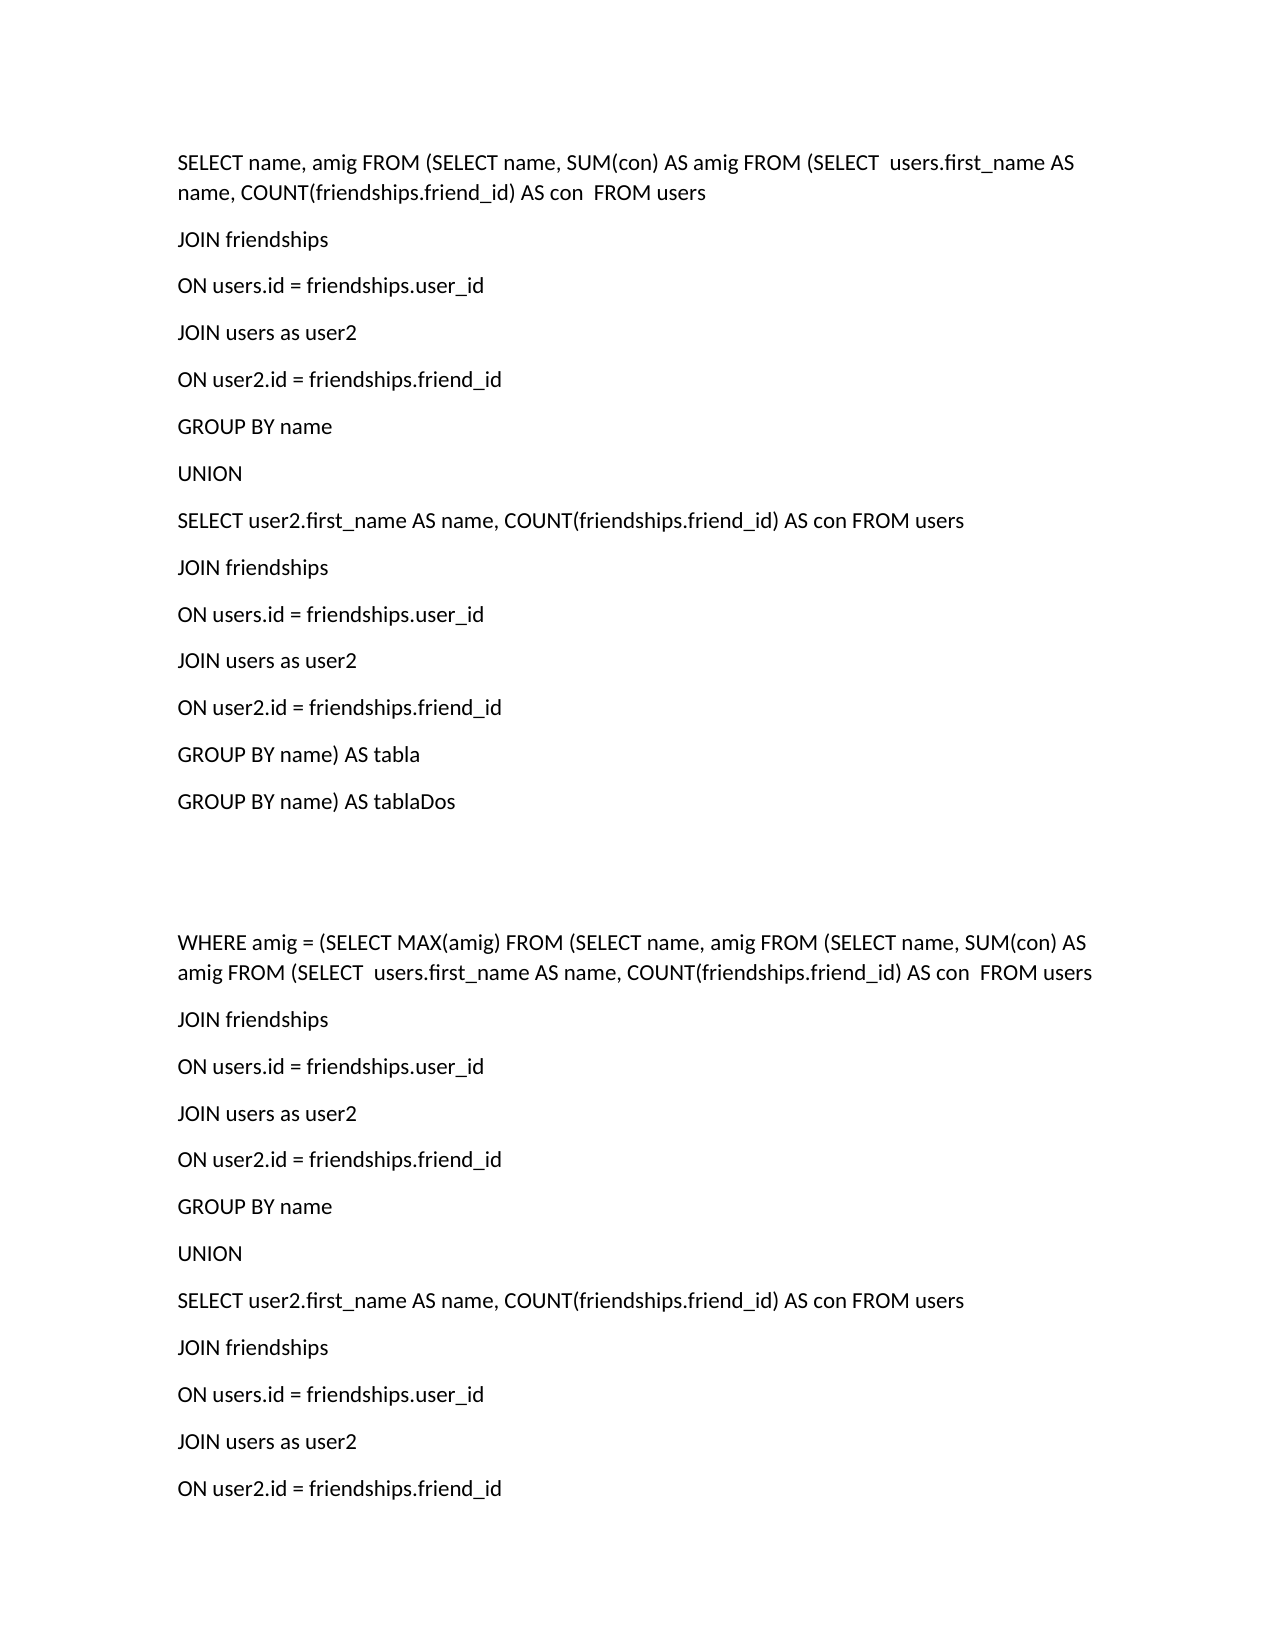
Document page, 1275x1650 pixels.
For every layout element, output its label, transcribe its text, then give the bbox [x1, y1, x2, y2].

text JOIN users as user2 [177, 1099, 1098, 1127]
text UNION [177, 1239, 1098, 1267]
text GROUP BY name) AS tablaDos [177, 787, 1098, 815]
text ON users.id = friendships.user_id [177, 600, 1098, 628]
text SELECT name, amig FROM (SELECT name, SUM(con) AS amig FROM (SELECT users.first_name AS name, COUNT(friendships.friend_id) AS con FROM users [177, 148, 1098, 206]
text ON user2.id = friendships.friend_id [177, 1146, 1098, 1173]
text ON user2.id = friendships.friend_id [177, 1474, 1098, 1502]
text GROUP BY name [177, 1192, 1098, 1220]
text ON user2.id = friendships.friend_id [177, 693, 1098, 721]
text SELECT user2.first_name AS name, COUNT(friendships.friend_id) AS con FROM users [177, 506, 1098, 534]
text ON user2.id = friendships.friend_id [177, 365, 1098, 393]
text ON users.id = friendships.user_id [177, 1380, 1098, 1408]
text JOIN friendships [177, 553, 1098, 581]
text UNION [177, 459, 1098, 487]
text SELECT user2.first_name AS name, COUNT(friendships.friend_id) AS con FROM users [177, 1286, 1098, 1314]
text JOIN friendships [177, 1005, 1098, 1033]
text JOIN users as user2 [177, 1427, 1098, 1455]
text GROUP BY name) AS tabla [177, 740, 1098, 768]
text JOIN users as user2 [177, 647, 1098, 674]
text GROUP BY name [177, 412, 1098, 440]
text WHERE amig = (SELECT MAX(amig) FROM (SELECT name, amig FROM (SELECT name, SUM(con) AS amig FROM (SELECT users.first_name AS name, COUNT(friendships.friend_id) AS con FROM users [177, 928, 1098, 986]
text JOIN users as user2 [177, 318, 1098, 346]
text ON users.id = friendships.user_id [177, 1052, 1098, 1080]
text ON users.id = friendships.user_id [177, 272, 1098, 299]
text JOIN friendships [177, 1333, 1098, 1361]
text JOIN friendships [177, 225, 1098, 253]
